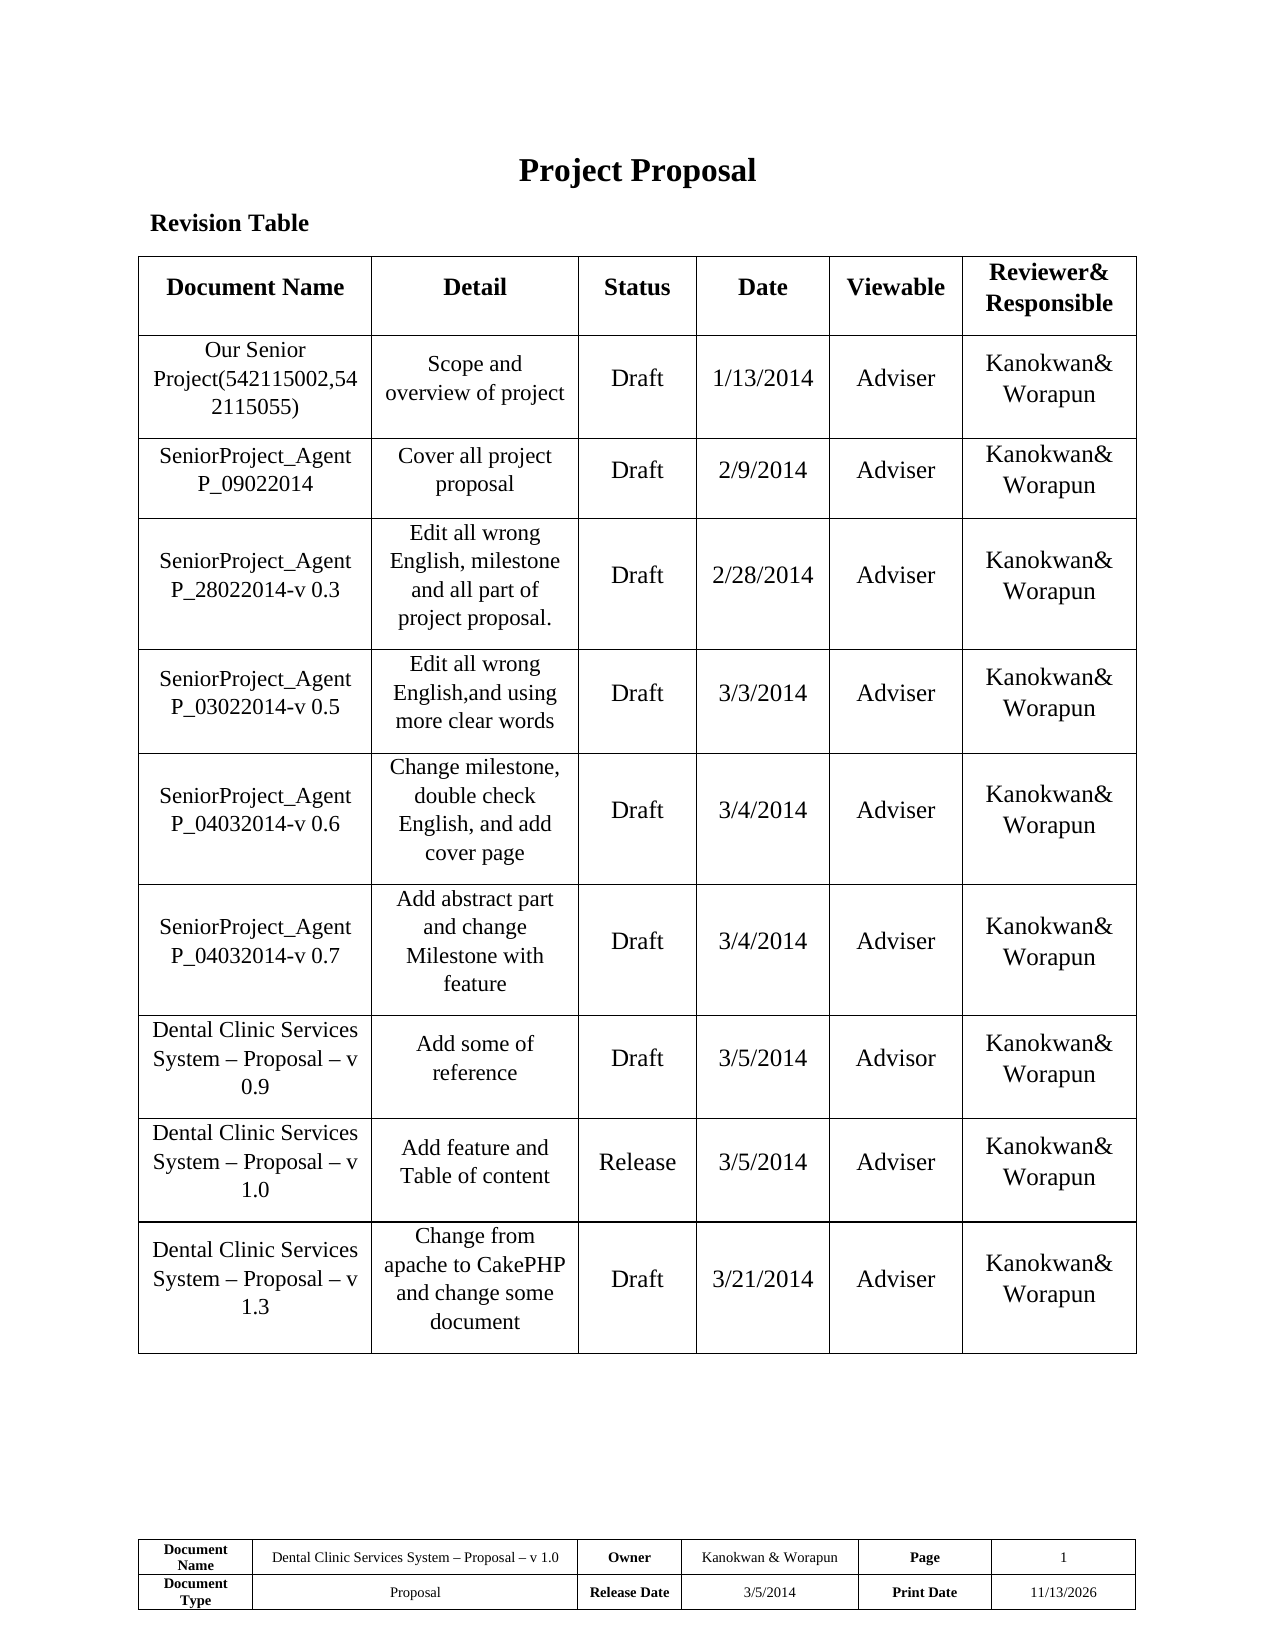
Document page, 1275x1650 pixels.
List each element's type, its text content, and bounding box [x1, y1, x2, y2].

table_cell 2/28/2014 [697, 519, 829, 649]
table_cell SeniorProject_Agent P_09022014 [139, 439, 371, 518]
table_cell Kanokwan& Worapun [963, 885, 1136, 1015]
table_cell 2/9/2014 [697, 439, 829, 518]
table_cell 3/5/2014 [697, 1119, 829, 1221]
table_cell 3/21/2014 [697, 1223, 829, 1353]
table_cell Kanokwan& Worapun [963, 1119, 1136, 1221]
table_cell Draft [579, 336, 696, 438]
table_cell Edit all wrong English,and using more clear words [372, 650, 578, 752]
table_cell Add some of reference [372, 1016, 578, 1118]
table_cell 3/4/2014 [697, 885, 829, 1015]
table_header Viewable [830, 257, 962, 335]
table_cell Adviser [830, 519, 962, 649]
table_cell Dental Clinic Services System – Proposal – v 1.0 [139, 1119, 371, 1221]
table_cell Draft [579, 439, 696, 518]
table_cell Draft [579, 650, 696, 752]
table_cell Our Senior Project(542115002,542115055) [139, 336, 371, 438]
table_cell SeniorProject_Agent P_04032014-v 0.6 [139, 754, 371, 884]
table_cell Draft [579, 519, 696, 649]
table_header Status [579, 257, 696, 335]
table_cell Kanokwan& Worapun [963, 519, 1136, 649]
table_cell Adviser [830, 439, 962, 518]
table_cell Cover all project proposal [372, 439, 578, 518]
table_cell Release [579, 1119, 696, 1221]
table_cell SeniorProject_Agent P_28022014-v 0.3 [139, 519, 371, 649]
table_cell Kanokwan& Worapun [963, 1223, 1136, 1353]
table_header Document Name [139, 257, 371, 335]
table_cell 3/3/2014 [697, 650, 829, 752]
table_cell Adviser [830, 754, 962, 884]
table_header Date [697, 257, 829, 335]
table_cell Kanokwan& Worapun [963, 650, 1136, 752]
table_cell Kanokwan& Worapun [963, 754, 1136, 884]
table_cell 3/5/2014 [697, 1016, 829, 1118]
table_cell Adviser [830, 1223, 962, 1353]
table_cell Draft [579, 1223, 696, 1353]
table_cell Advisor [830, 1016, 962, 1118]
table_cell Dental Clinic Services System – Proposal – v 1.3 [139, 1223, 371, 1353]
table_cell Kanokwan& Worapun [963, 336, 1136, 438]
table_cell Kanokwan& Worapun [963, 439, 1136, 518]
table_cell Adviser [830, 885, 962, 1015]
table_cell Edit all wrong English, milestone and all part of project proposal. [372, 519, 578, 649]
table_cell SeniorProject_Agent P_03022014-v 0.5 [139, 650, 371, 752]
table_cell Change milestone, double check English, and add cover page [372, 754, 578, 884]
table_cell Change from apache to CakePHP and change some document [372, 1223, 578, 1353]
table_cell Draft [579, 754, 696, 884]
table_cell SeniorProject_Agent P_04032014-v 0.7 [139, 885, 371, 1015]
table_cell Adviser [830, 336, 962, 438]
table_cell Dental Clinic Services System – Proposal – v 0.9 [139, 1016, 371, 1118]
text Project Proposal [150, 150, 1125, 188]
table_cell Draft [579, 885, 696, 1015]
table_cell Kanokwan& Worapun [963, 1016, 1136, 1118]
table_cell Draft [579, 1016, 696, 1118]
table_cell Adviser [830, 1119, 962, 1221]
table_cell Scope and overview of project [372, 336, 578, 438]
table_header Reviewer& Responsible [963, 257, 1136, 335]
table_cell Add abstract part and change Milestone with feature [372, 885, 578, 1015]
table_cell Adviser [830, 650, 962, 752]
text Revision Table [150, 208, 1125, 237]
table_cell Add feature and Table of content [372, 1119, 578, 1221]
table_cell 1/13/2014 [697, 336, 829, 438]
table_cell 3/4/2014 [697, 754, 829, 884]
table_header Detail [372, 257, 578, 335]
